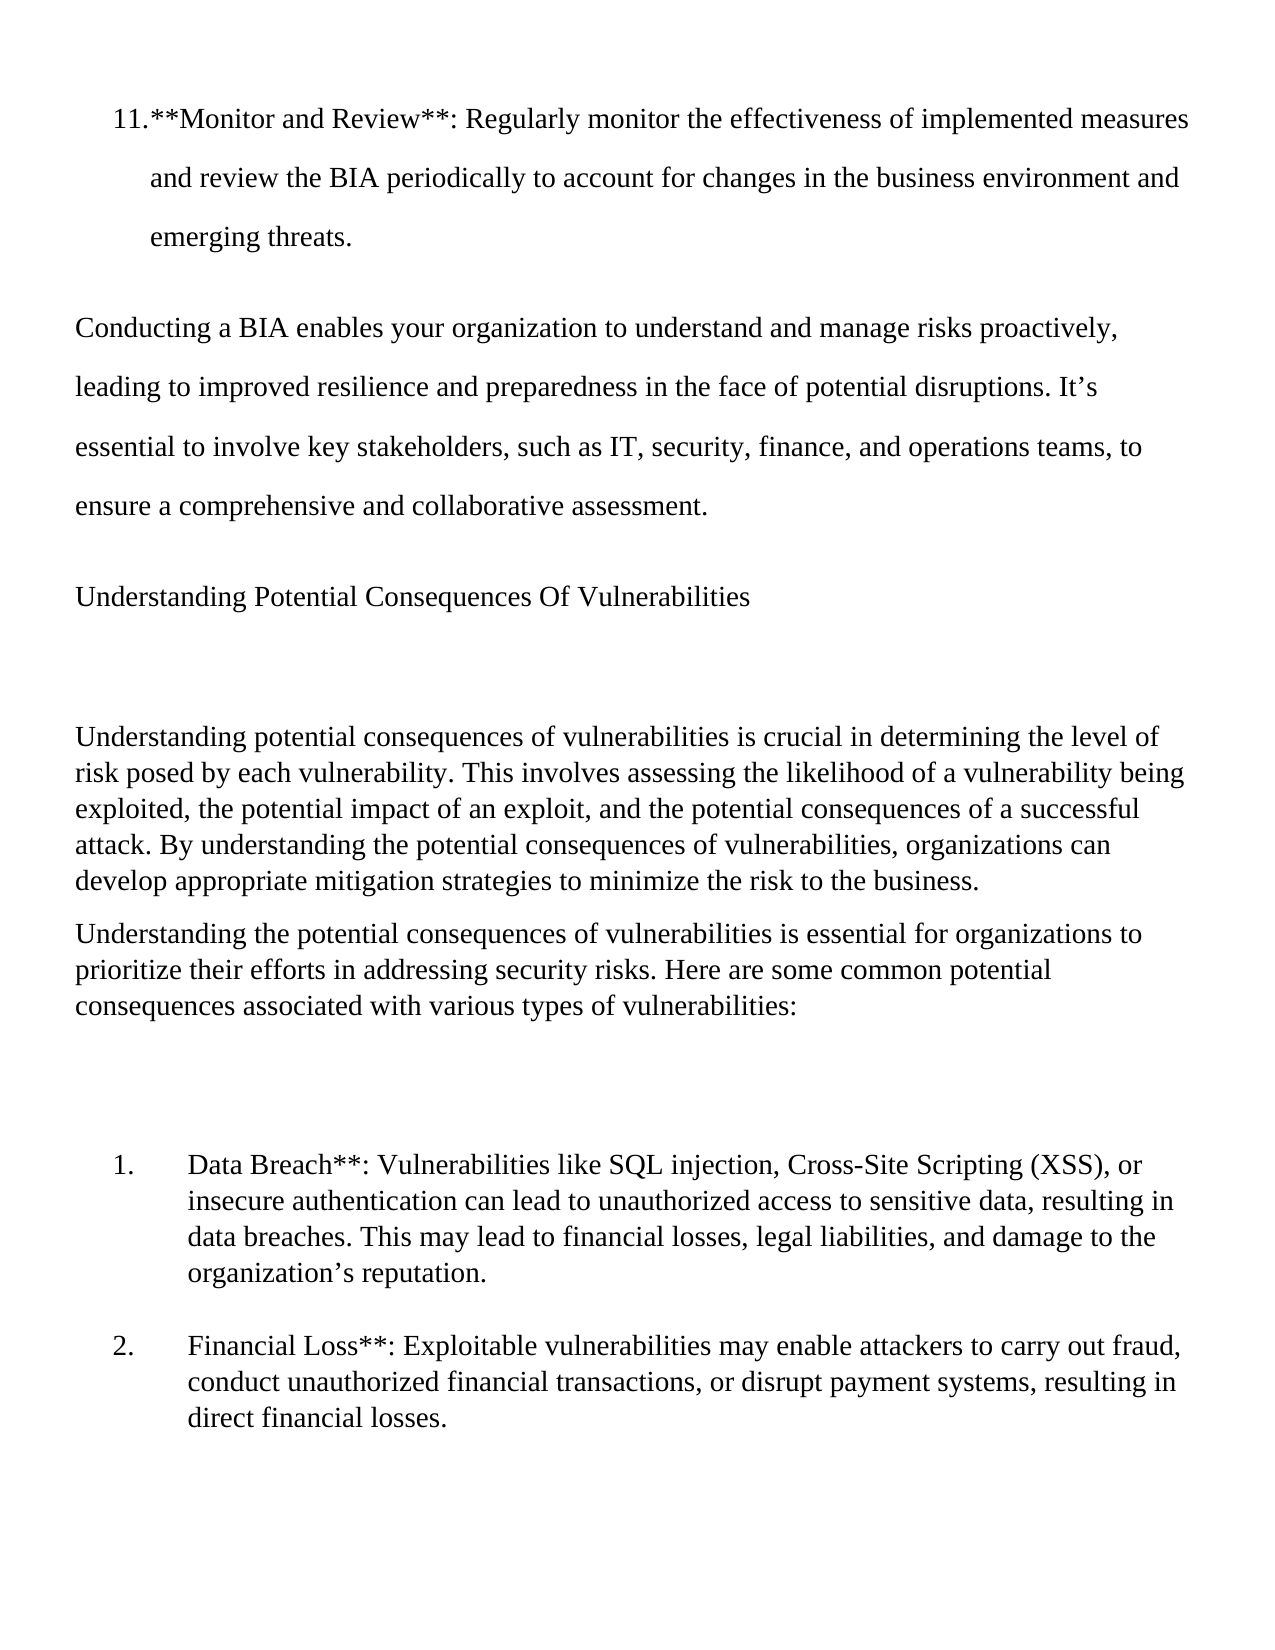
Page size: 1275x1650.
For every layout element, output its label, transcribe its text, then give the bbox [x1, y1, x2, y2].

list Financial Loss**: Exploitable vulnerabilities may enable attackers to carry out fraud, conduct unauthorized financial transactions, or disrupt payment systems, resulting in direct financial losses. [112, 1328, 1200, 1433]
subtitle Conducting a BIA enables your organization to understand and manage risks proactively, leading to improved resilience and preparedness in the face of potential disruptions. It’s essential to involve key stakeholders, such as IT, security, finance, and operations teams, to ensure a comprehensive and collaborative assessment. [75, 284, 1200, 522]
text Understanding the potential consequences of vulnerabilities is essential for organizations to prioritize their efforts in addressing security risks. Here are some common potential consequences associated with various types of vulnerabilities: [75, 916, 1200, 1022]
list Data Breach**: Vulnerabilities like SQL injection, Cross-Site Scripting (XSS), or insecure authentication can lead to unauthorized access to sensitive data, resulting in data breaches. This may lead to financial losses, legal liabilities, and damage to the organization’s reputation. [112, 1147, 1200, 1289]
text Understanding potential consequences of vulnerabilities is crucial in determining the level of risk posed by each vulnerability. This involves assessing the likelihood of a vulnerability being exploited, the potential impact of an exploit, and the potential consequences of a successful attack. By understanding the potential consequences of vulnerabilities, organizations can develop appropriate mitigation strategies to minimize the risk to the business. [75, 719, 1200, 897]
subtitle Understanding Potential Consequences Of Vulnerabilities [75, 553, 1200, 612]
subtitle **Monitor and Review**: Regularly monitor the effectiveness of implemented measures and review the BIA periodically to account for changes in the business environment and emerging threats. [112, 75, 1200, 253]
